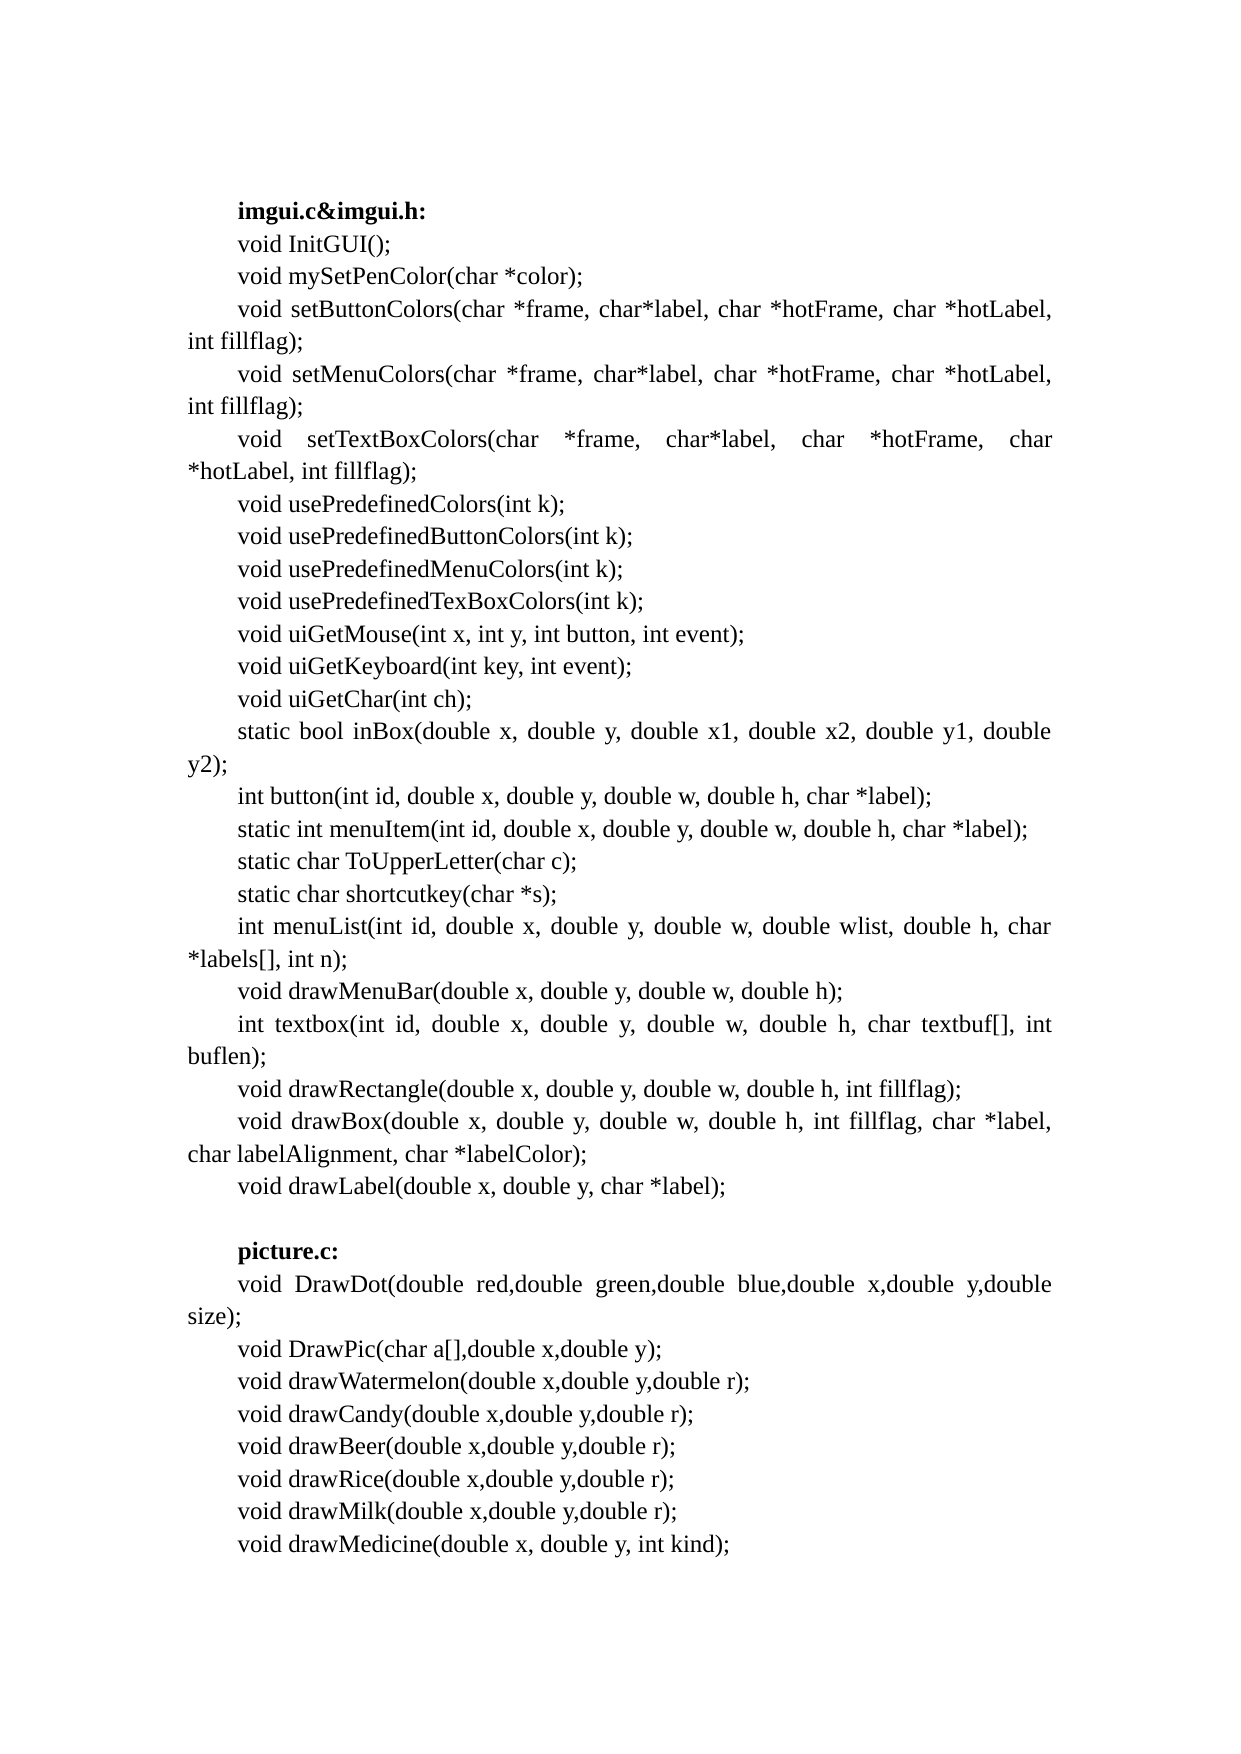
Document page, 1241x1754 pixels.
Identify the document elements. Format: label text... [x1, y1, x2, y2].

text int menuList(int id, double x, double y, double w, double wlist, double h, char *labels[], int n); [187, 909, 1053, 974]
text void DrawPic(char a[],double x,double y); [187, 1332, 1053, 1364]
text void setTextBoxColors(char *frame, char*label, char *hotFrame, char *hotLabel, int fillflag); [187, 422, 1053, 487]
text static bool inBox(double x, double y, double x1, double x2, double y1, double y2); [187, 714, 1053, 779]
text void drawWatermelon(double x,double y,double r); [187, 1364, 1053, 1397]
text int button(int id, double x, double y, double w, double h, char *label); [187, 779, 1053, 812]
text imgui.c&imgui.h: [187, 194, 1053, 227]
text void drawBeer(double x,double y,double r); [187, 1429, 1053, 1462]
text static char ToUpperLetter(char c); [187, 844, 1053, 877]
text void setMenuColors(char *frame, char*label, char *hotFrame, char *hotLabel, int fillflag); [187, 357, 1053, 422]
text void drawLabel(double x, double y, char *label); [187, 1169, 1053, 1202]
text void drawMilk(double x,double y,double r); [187, 1494, 1053, 1527]
text int textbox(int id, double x, double y, double w, double h, char textbuf[], int buflen); [187, 1007, 1053, 1072]
text static int menuItem(int id, double x, double y, double w, double h, char *label); [187, 812, 1053, 844]
text void uiGetKeyboard(int key, int event); [187, 649, 1053, 682]
text void usePredefinedMenuColors(int k); [187, 552, 1053, 584]
text void uiGetChar(int ch); [187, 682, 1053, 714]
text void drawMedicine(double x, double y, int kind); [187, 1527, 1053, 1559]
text void usePredefinedColors(int k); [187, 487, 1053, 519]
text void drawBox(double x, double y, double w, double h, int fillflag, char *label, char labelAlignment, char *labelColor); [187, 1104, 1053, 1169]
text void usePredefinedButtonColors(int k); [187, 519, 1053, 552]
text void mySetPenColor(char *color); [187, 259, 1053, 292]
text void usePredefinedTexBoxColors(int k); [187, 584, 1053, 617]
text picture.c: [187, 1234, 1053, 1267]
text void drawMenuBar(double x, double y, double w, double h); [187, 974, 1053, 1007]
text void setButtonColors(char *frame, char*label, char *hotFrame, char *hotLabel, int fillflag); [187, 292, 1053, 357]
text void InitGUI(); [187, 227, 1053, 259]
text void drawRice(double x,double y,double r); [187, 1462, 1053, 1494]
text void drawRectangle(double x, double y, double w, double h, int fillflag); [187, 1072, 1053, 1104]
text void drawCandy(double x,double y,double r); [187, 1397, 1053, 1429]
text void DrawDot(double red,double green,double blue,double x,double y,double size); [187, 1267, 1053, 1332]
text void uiGetMouse(int x, int y, int button, int event); [187, 617, 1053, 649]
text static char shortcutkey(char *s); [187, 877, 1053, 909]
